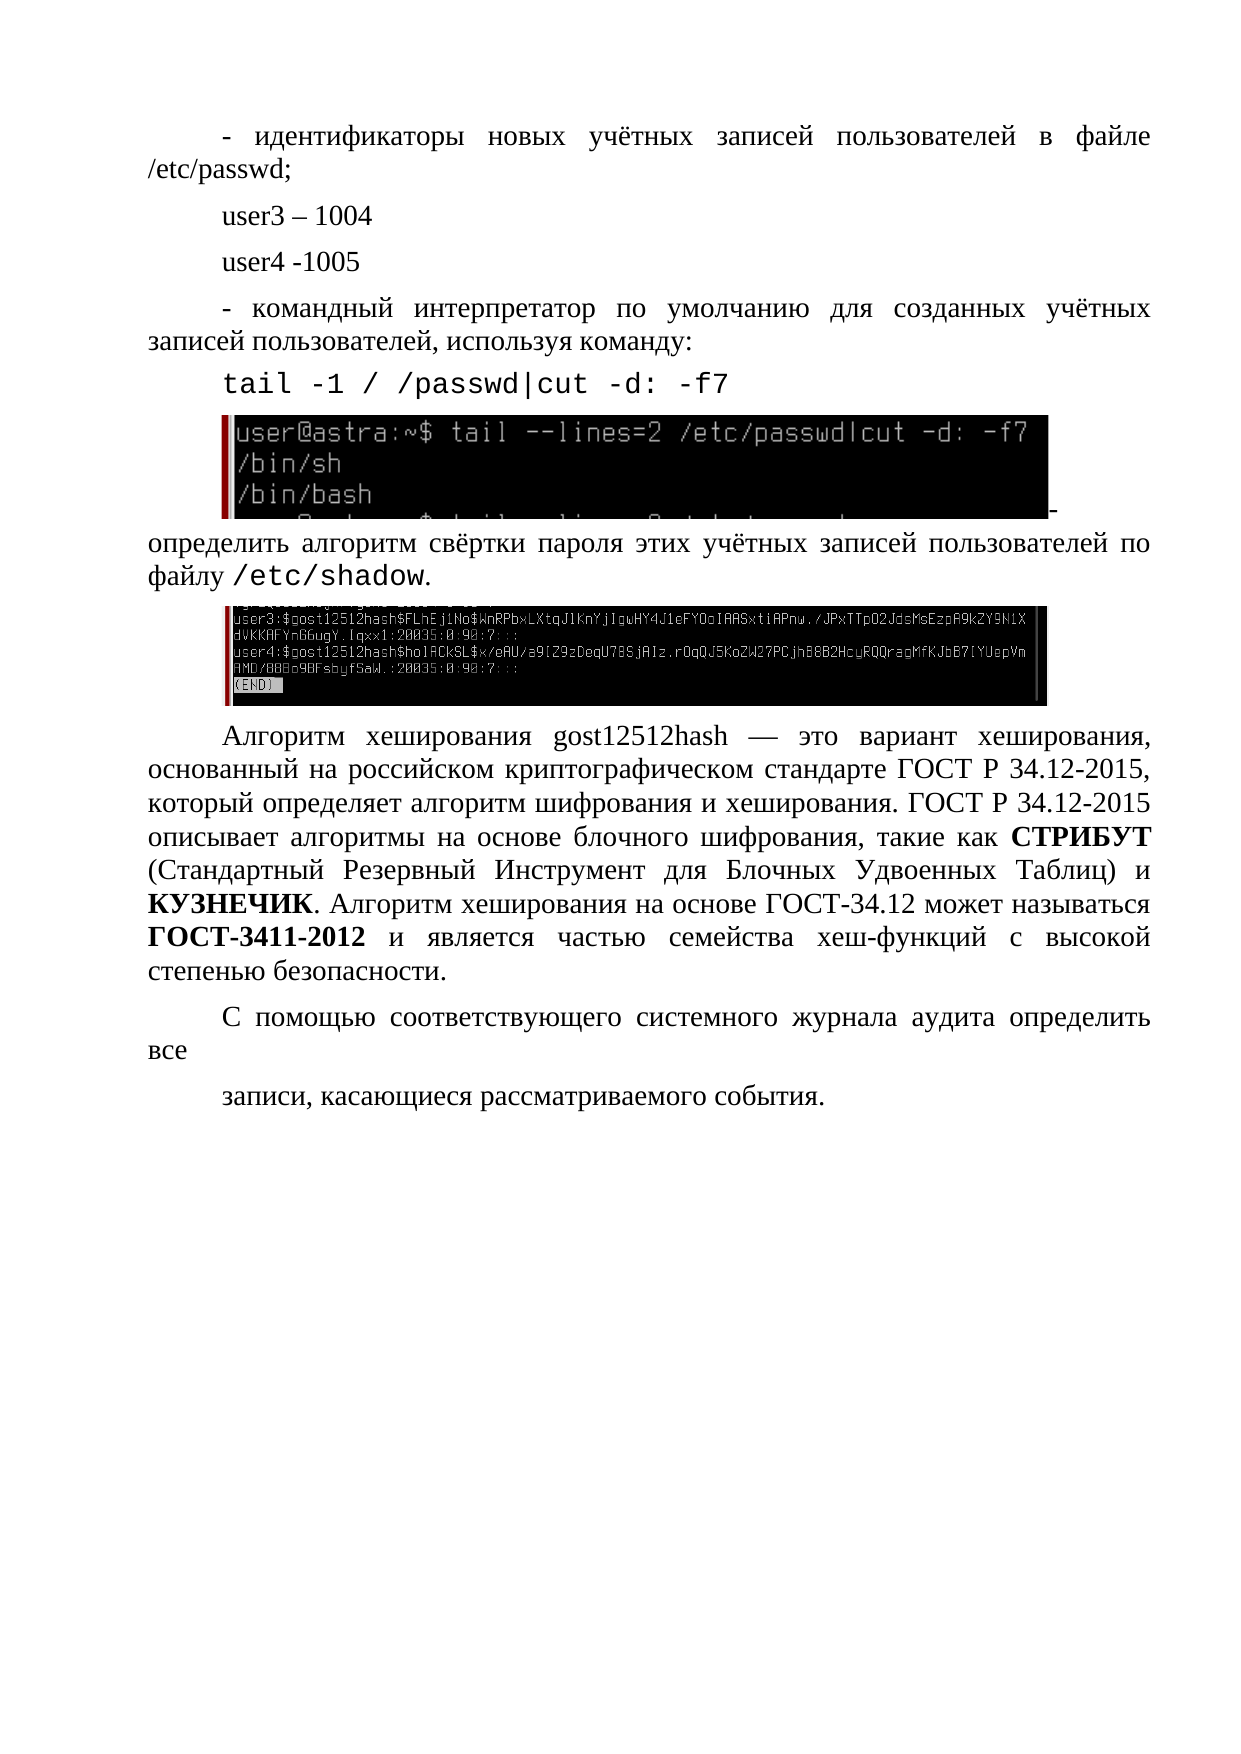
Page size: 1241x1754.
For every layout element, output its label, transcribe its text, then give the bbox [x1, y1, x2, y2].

text user3 – 1004 [148, 198, 1152, 231]
text - идентификаторы новых учётных записей пользователей в файле /etc/passwd; [148, 118, 1152, 185]
picture [221, 606, 1049, 706]
text tail -1 / /passwd|cut -d: -f7 [148, 369, 1152, 402]
text записи, касающиеся рассматриваемого события. [148, 1078, 1152, 1112]
text Алгоритм хеширования gost12512hash — это вариант хеширования, основанный на российском криптографическом стандарте ГОСТ Р 34.12-2015, который определяет алгоритм шифрования и хеширования. ГОСТ Р 34.12-2015 описывает алгоритмы на основе блочного шифрования, такие как СТРИБУТ (Стандартный Резервный Инструмент для Блочных Удвоенных Таблиц) и КУЗНЕЧИК. Алгоритм хеширования на основе ГОСТ-34.12 может называться ГОСТ-3411-2012 и является частью семейства хеш-функций с высокой степенью безопасности. [148, 718, 1152, 986]
text С помощью соответствующего системного журнала аудита определить все [148, 999, 1152, 1066]
text - командный интерпретатор по умолчанию для созданных учётных записей пользователей, используя команду: [148, 290, 1152, 357]
text user4 -1005 [148, 244, 1152, 277]
picture [221, 415, 1049, 519]
